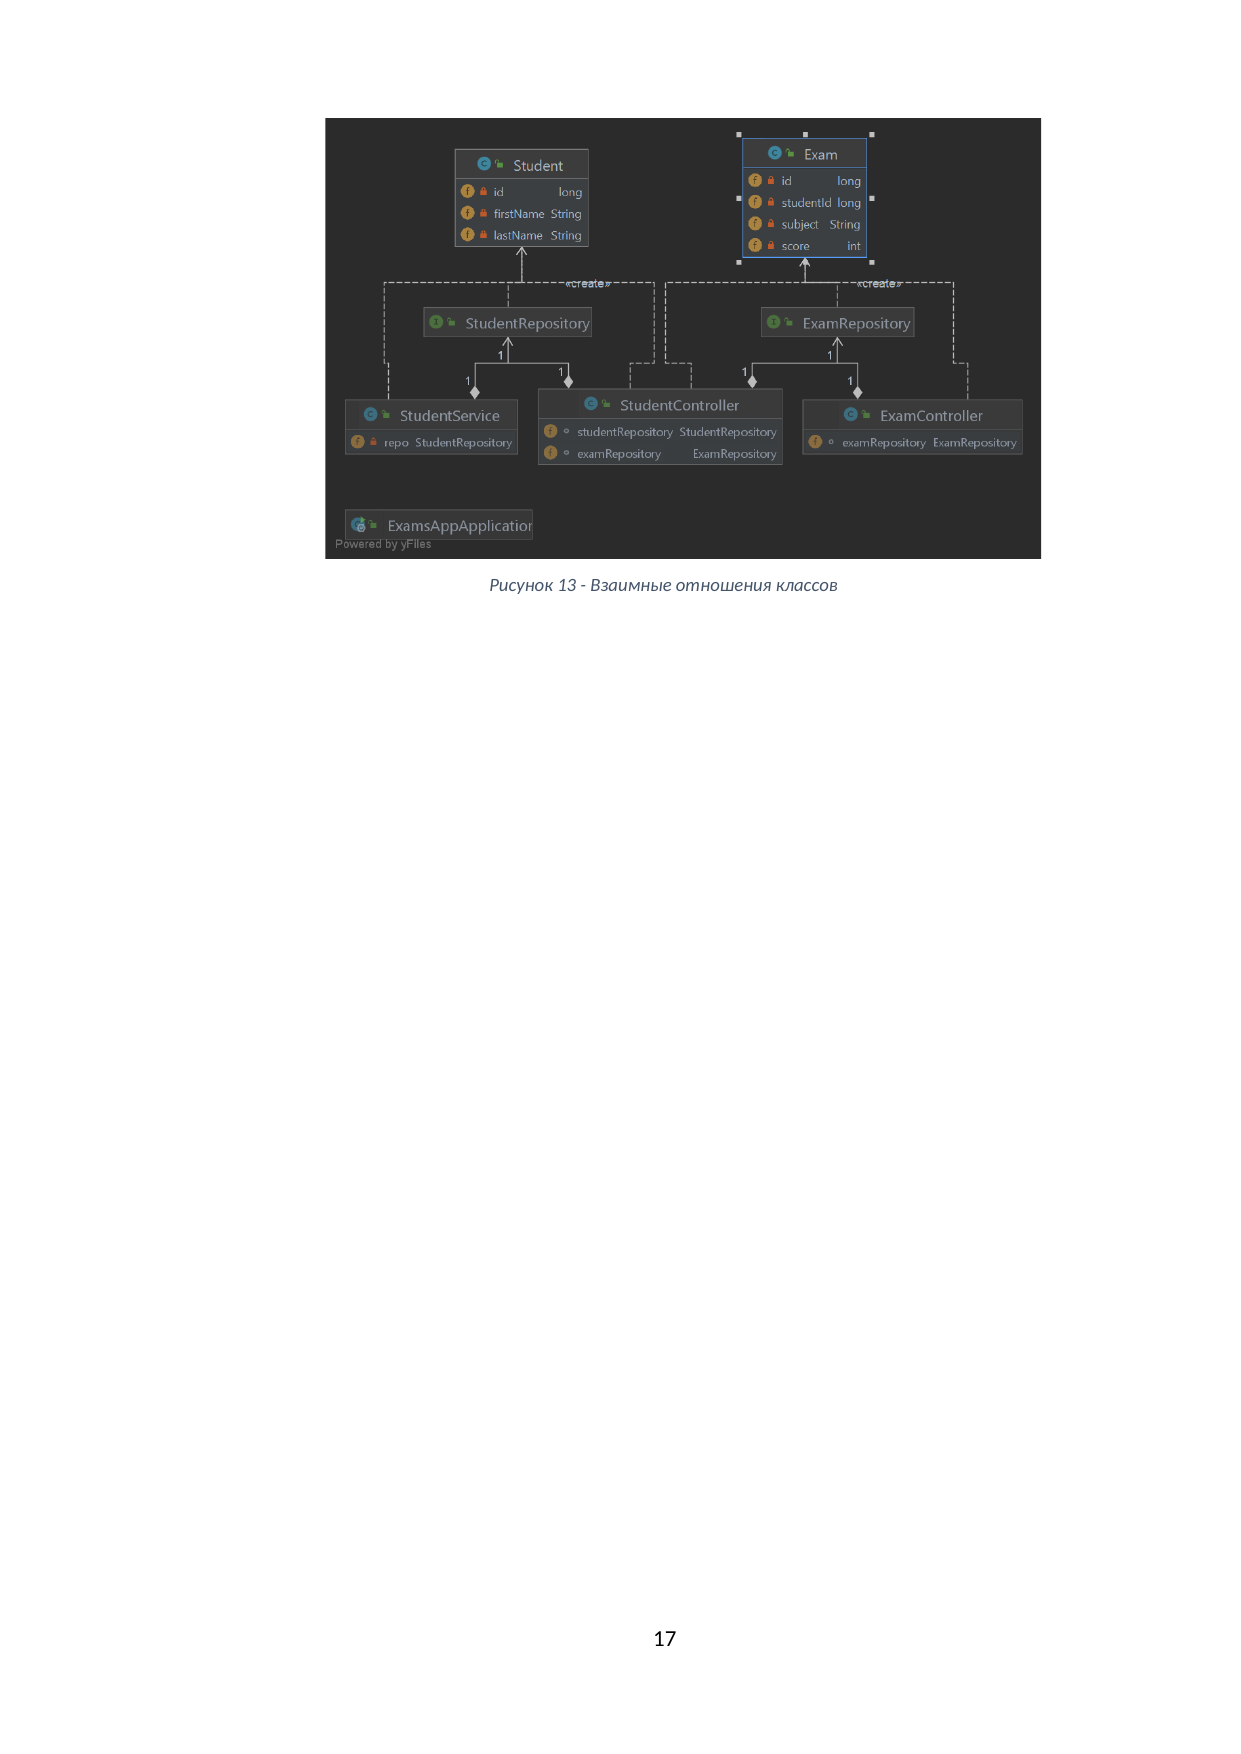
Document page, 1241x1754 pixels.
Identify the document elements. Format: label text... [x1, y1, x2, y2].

text Рисунок 13 - Взаимные отношения классов [177, 573, 1152, 596]
picture [325, 118, 1042, 559]
